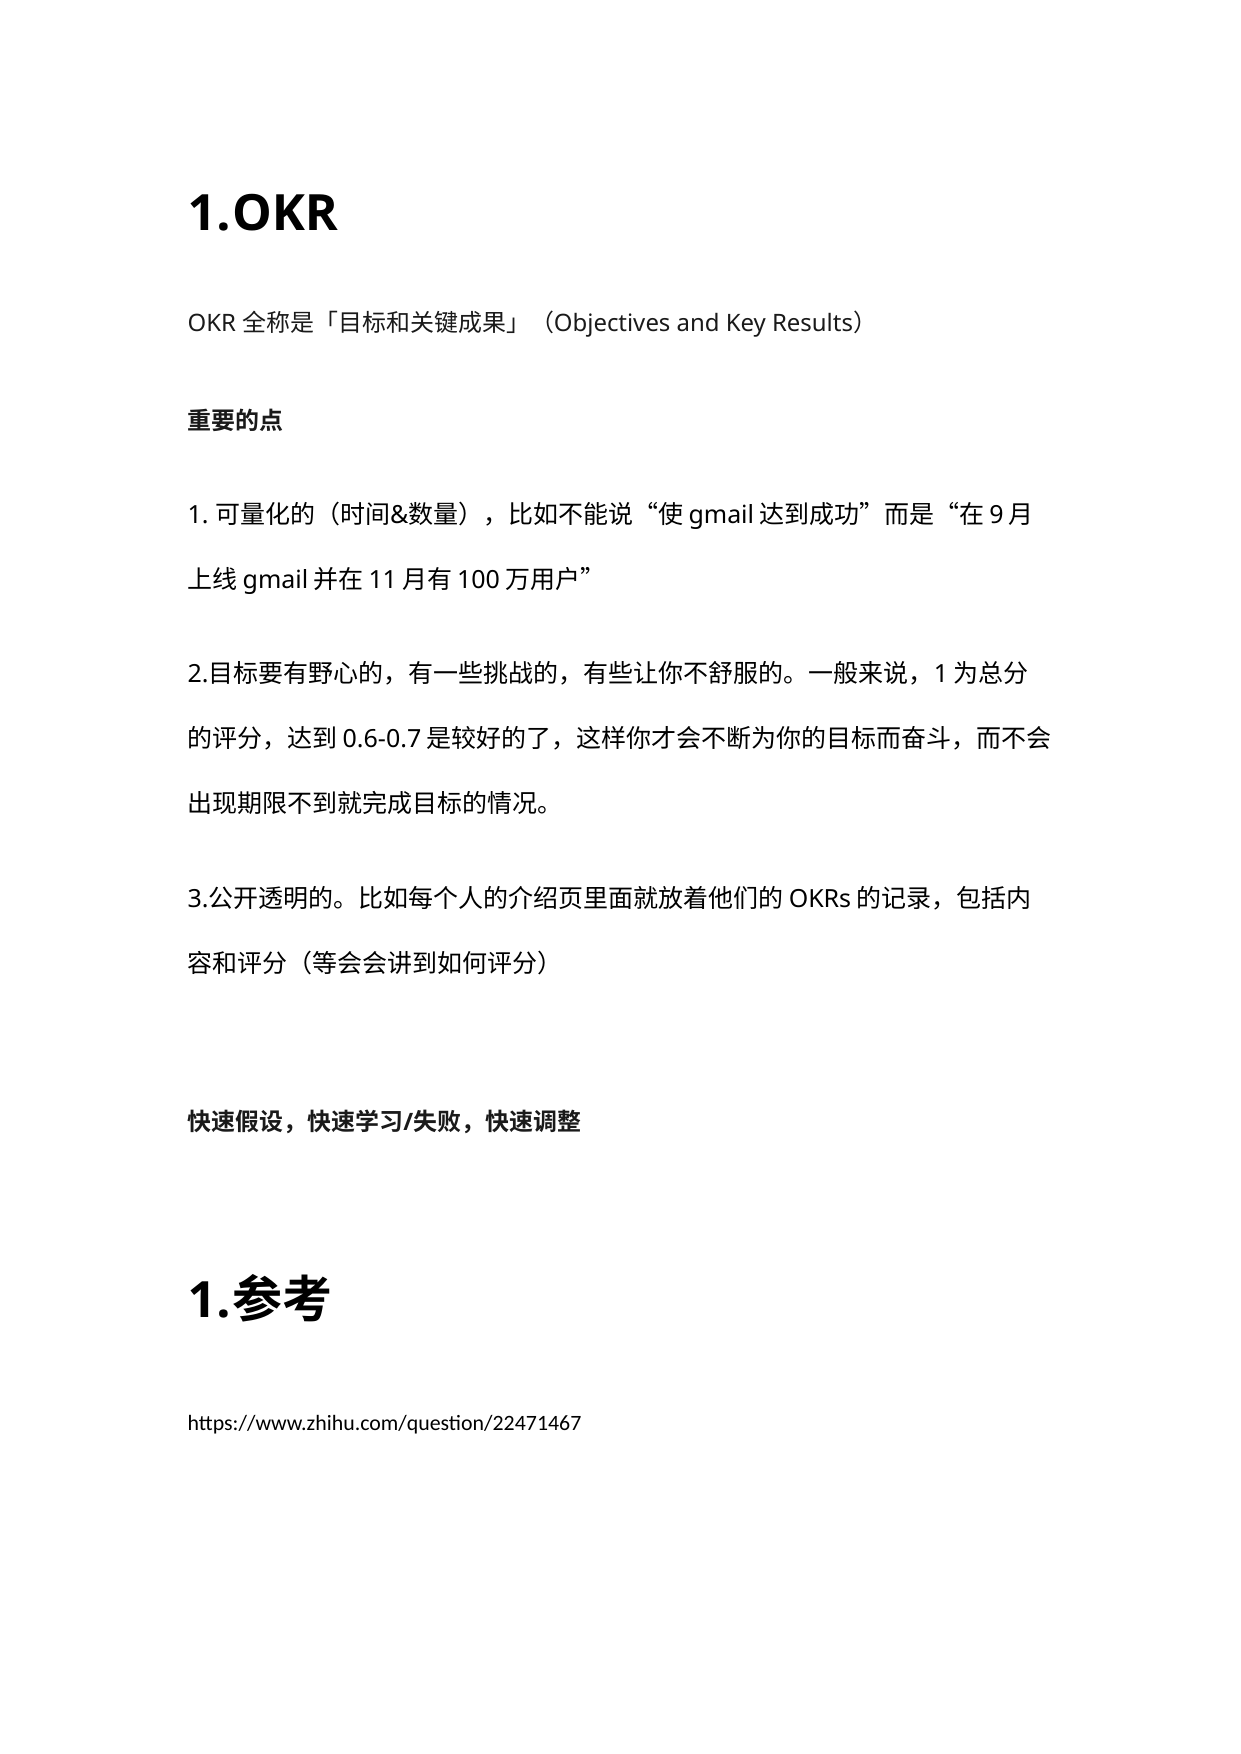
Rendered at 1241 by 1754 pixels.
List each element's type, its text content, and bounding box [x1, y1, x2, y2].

text 重要的点 [187, 386, 1053, 451]
subtitle OKR [187, 162, 1053, 259]
text 1. 可量化的（时间&数量），比如不能说“使gmail达到成功”而是“在9月上线gmail并在11月有100万用户” [187, 480, 1053, 610]
text https://www.zhihu.com/question/22471467 [187, 1406, 1053, 1439]
text 3.公开透明的。比如每个人的介绍页里面就放着他们的OKRs的记录，包括内容和评分（等会会讲到如何评分） [187, 864, 1053, 994]
text 快速假设，快速学习/失败，快速调整 [187, 1088, 1053, 1153]
subtitle 参考 [187, 1247, 1053, 1344]
text OKR 全称是「目标和关键成果」（Objectives and Key Results） [187, 289, 1053, 354]
text 2.目标要有野心的，有一些挑战的，有些让你不舒服的。一般来说，1为总分的评分，达到0.6-0.7是较好的了，这样你才会不断为你的目标而奋斗，而不会出现期限不到就完成目标的情况。 [187, 639, 1053, 834]
